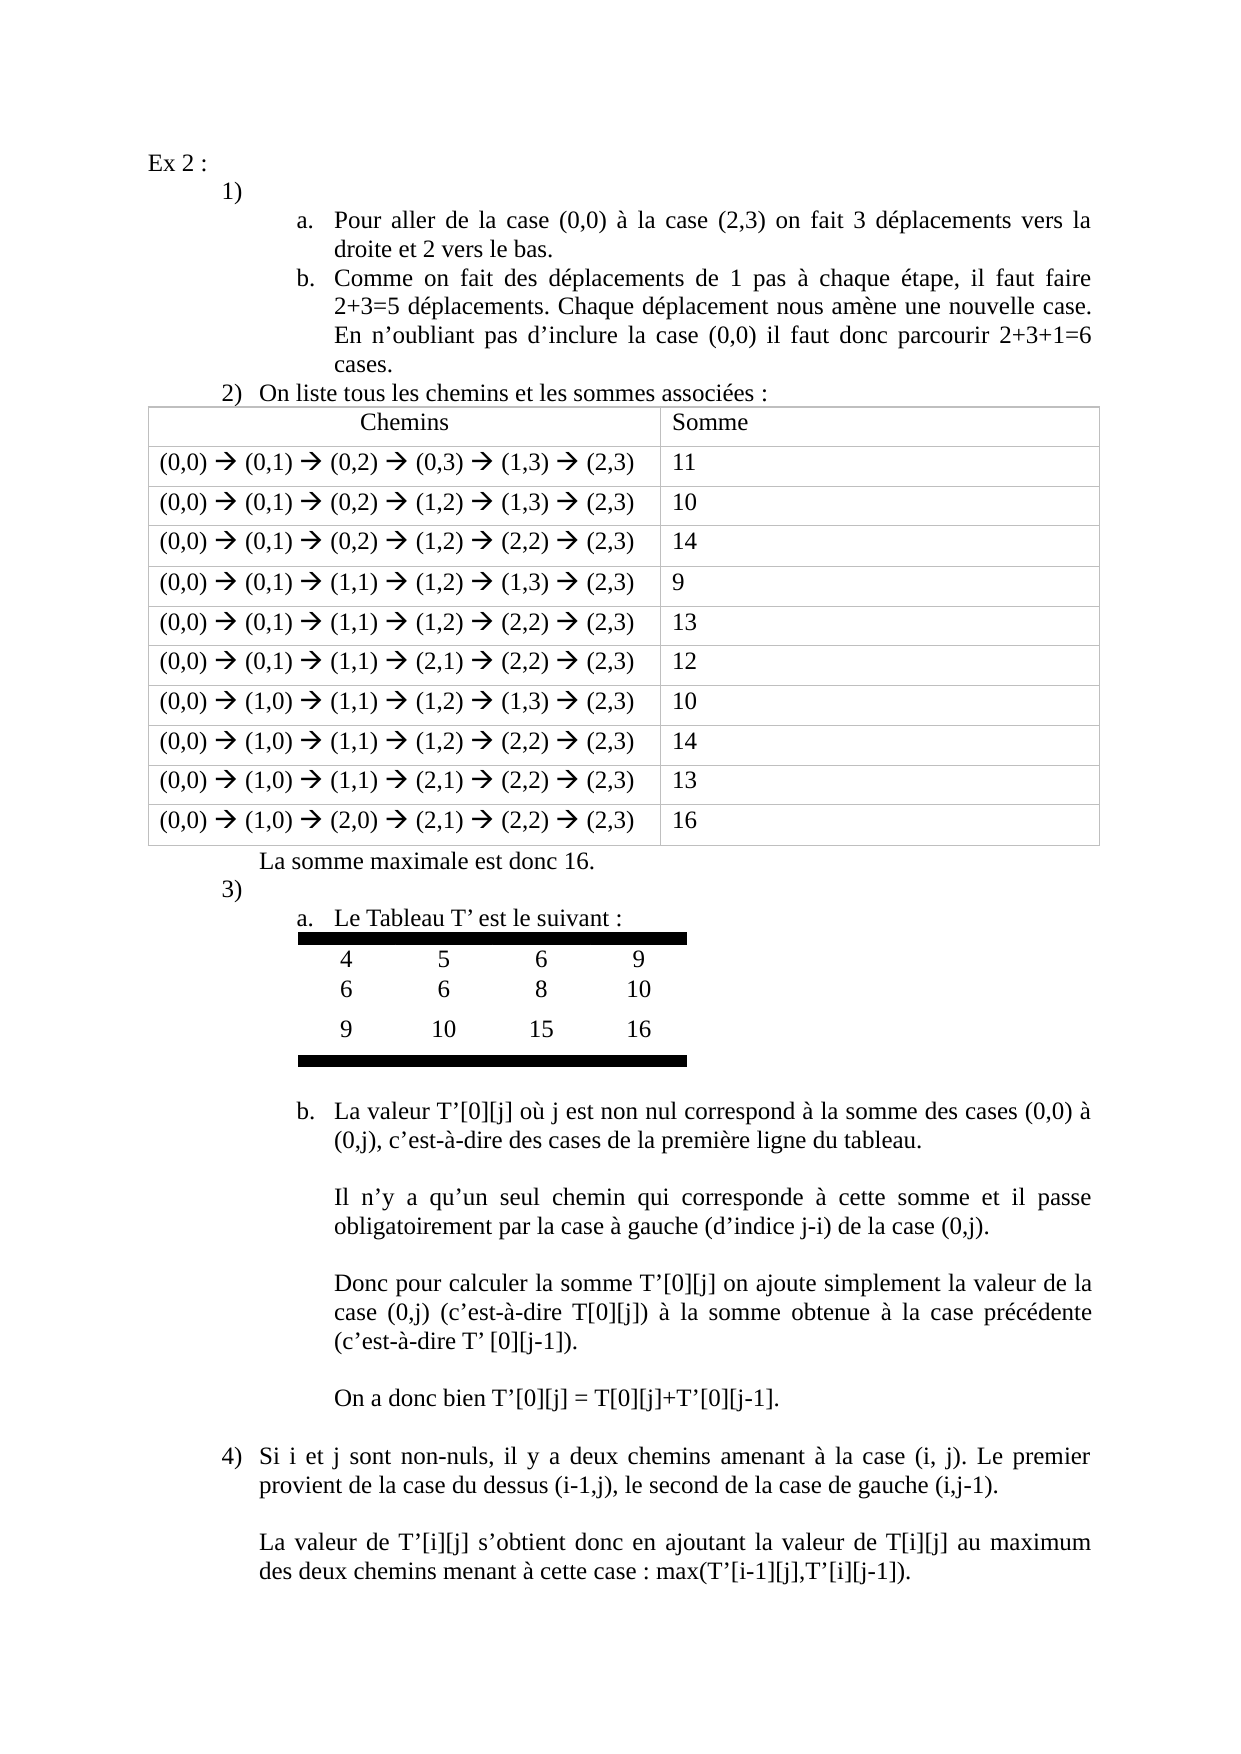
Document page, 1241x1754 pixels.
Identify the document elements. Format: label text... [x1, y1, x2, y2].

list On a donc bien T’[0][j] = T[0][j]+T’[0][j-1]. [334, 1383, 1093, 1412]
list On liste tous les chemins et les sommes associées : [221, 378, 1093, 406]
list La valeur T’[0][j] où j est non nul correspond à la somme des cases (0,0) à (0,j), c’est-à-dire des cases de la première ligne du tableau. [296, 1096, 1093, 1153]
table_cell 10 [661, 686, 1099, 725]
list La somme maximale est donc 16. [259, 846, 1093, 874]
table_cell 16 [591, 1015, 687, 1055]
table_cell 14 [661, 526, 1099, 566]
table_cell (0,0) (0,1) (0,2) (1,2) (1,3) (2,3) [149, 487, 660, 525]
text Ex 2 : [148, 148, 1093, 176]
table_cell 9 [661, 567, 1099, 606]
table_header 6 [493, 945, 590, 973]
table_header Chemins [149, 408, 660, 446]
table_cell 6 [396, 974, 492, 1013]
list Il n’y a qu’un seul chemin qui corresponde à cette somme et il passe obligatoirement par la case à gauche (d’indice j-i) de la case (0,j). [334, 1182, 1093, 1240]
table_cell (0,0) (0,1) (1,1) (1,2) (1,3) (2,3) [149, 567, 660, 606]
table_cell (0,0) (0,1) (0,2) (1,2) (2,2) (2,3) [149, 526, 660, 566]
table_cell (0,0) (1,0) (2,0) (2,1) (2,2) (2,3) [149, 805, 660, 845]
table_cell (0,0) (1,0) (1,1) (2,1) (2,2) (2,3) [149, 766, 660, 804]
table_cell (0,0) (1,0) (1,1) (1,2) (2,2) (2,3) [149, 726, 660, 764]
table_cell (0,0) (1,0) (1,1) (1,2) (1,3) (2,3) [149, 686, 660, 725]
list Comme on fait des déplacements de 1 pas à chaque étape, il faut faire 2+3=5 déplacements. Chaque déplacement nous amène une nouvelle case. En n’oubliant pas d’inclure la case (0,0) il faut donc parcourir 2+3+1=6 cases. [296, 263, 1093, 378]
table_cell 13 [661, 766, 1099, 804]
table_cell 11 [661, 447, 1099, 486]
table_header 9 [591, 945, 687, 973]
table_cell 15 [493, 1015, 590, 1055]
table_cell 10 [396, 1015, 492, 1055]
table_cell (0,0) (0,1) (0,2) (0,3) (1,3) (2,3) [149, 447, 660, 486]
table_cell 16 [661, 805, 1099, 845]
table_cell 14 [661, 726, 1099, 764]
table_header 5 [396, 945, 492, 973]
table_cell (0,0) (0,1) (1,1) (2,1) (2,2) (2,3) [149, 646, 660, 685]
list Pour aller de la case (0,0) à la case (2,3) on fait 3 déplacements vers la droite et 2 vers le bas. [296, 205, 1093, 263]
table_cell 6 [298, 974, 395, 1013]
table_cell 8 [493, 974, 590, 1013]
table_cell 13 [661, 607, 1099, 645]
table_cell 12 [661, 646, 1099, 685]
list Donc pour calculer la somme T’[0][j] on ajoute simplement la valeur de la case (0,j) (c’est-à-dire T[0][j]) à la somme obtenue à la case précédente (c’est-à-dire T’ [0][j-1]). [334, 1268, 1093, 1355]
table_header 4 [298, 945, 395, 973]
list La valeur de T’[i][j] s’obtient donc en ajoutant la valeur de T[i][j] au maximum des deux chemins menant à cette case : max(T’[i-1][j],T’[i][j-1]). [259, 1527, 1093, 1585]
table_cell (0,0) (0,1) (1,1) (1,2) (2,2) (2,3) [149, 607, 660, 645]
table_cell 10 [661, 487, 1099, 525]
table_cell 10 [591, 974, 687, 1013]
list Le Tableau T’ est le suivant : [296, 903, 1093, 932]
table_cell 9 [298, 1015, 395, 1055]
table_header Somme [661, 408, 1099, 446]
list Si i et j sont non-nuls, il y a deux chemins amenant à la case (i, j). Le premier provient de la case du dessus (i-1,j), le second de la case de gauche (i,j-1). [221, 1441, 1093, 1498]
